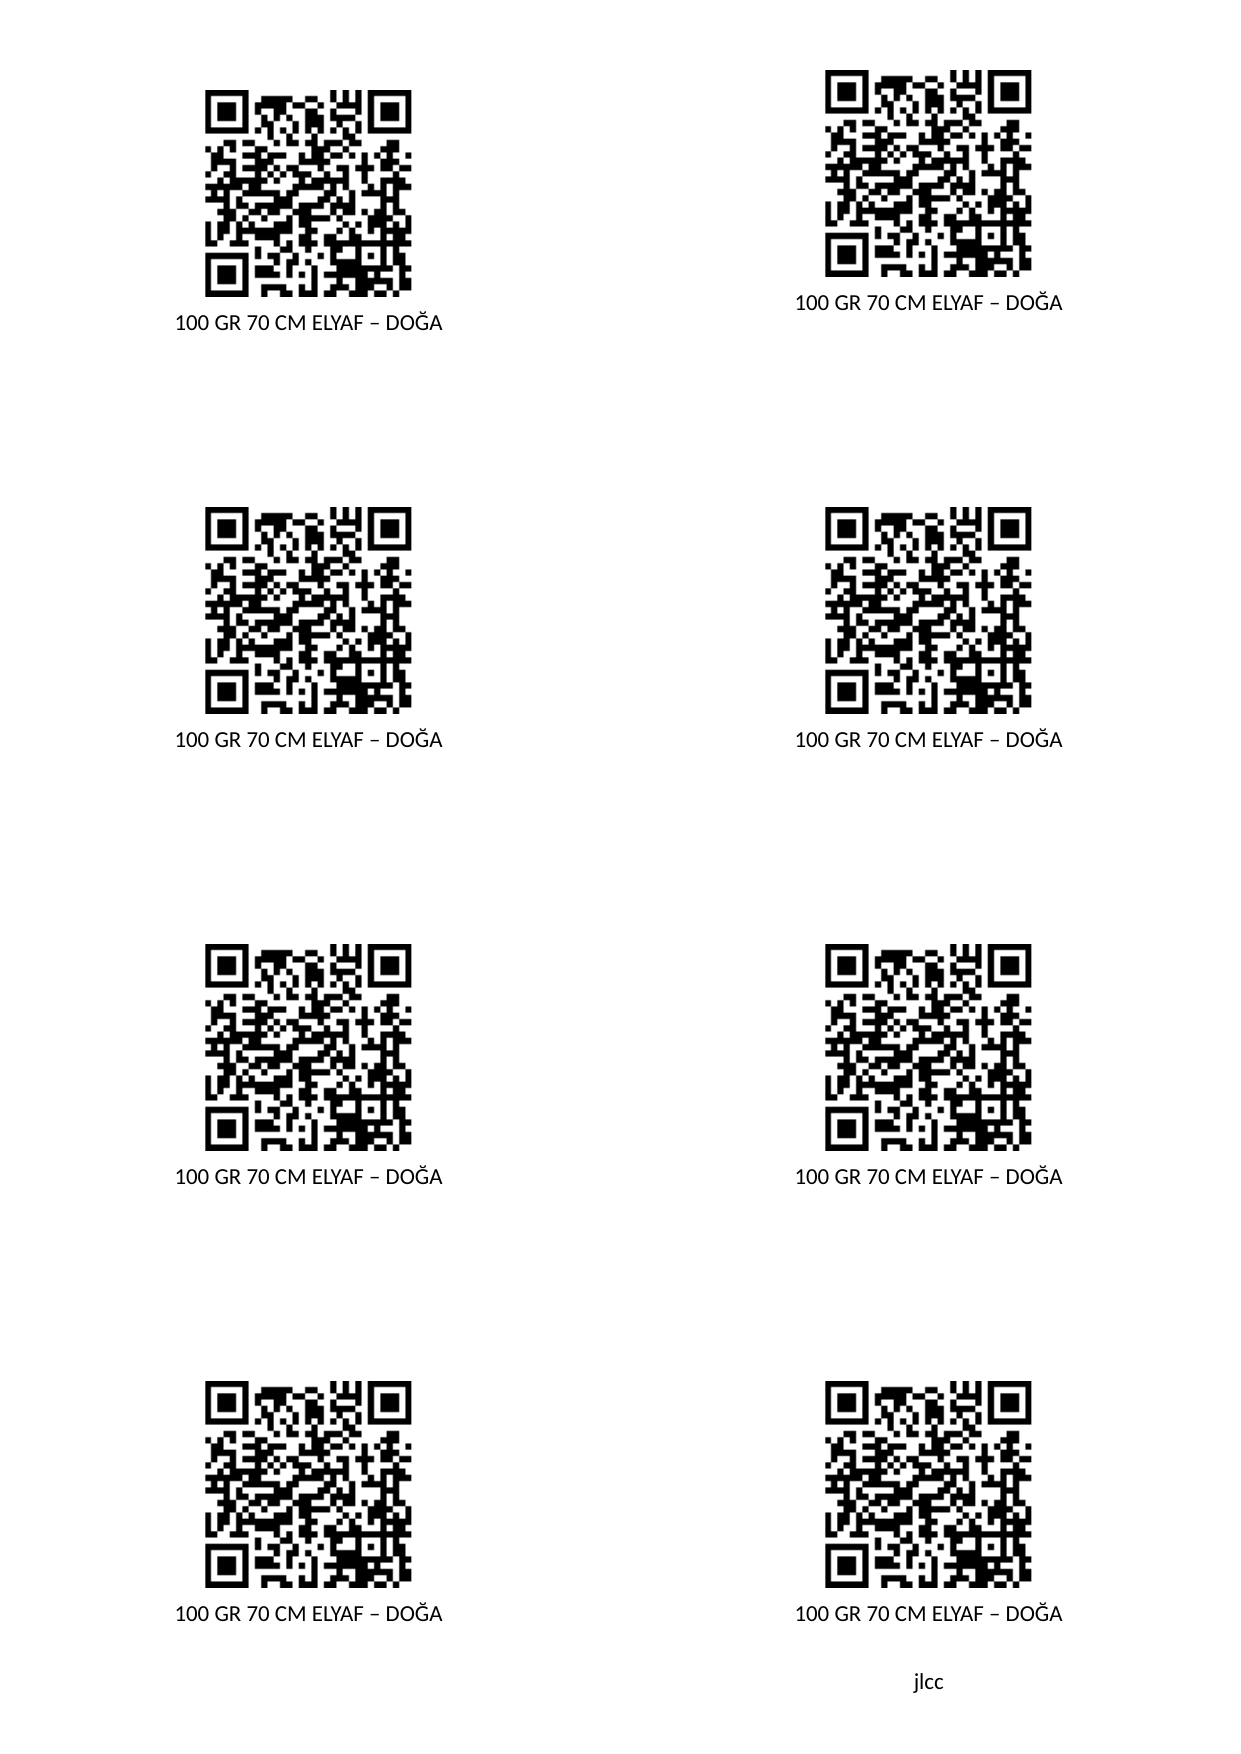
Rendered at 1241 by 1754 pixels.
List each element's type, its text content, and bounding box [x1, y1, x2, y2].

picture [825, 1381, 1032, 1588]
picture [825, 507, 1032, 714]
picture [205, 944, 412, 1151]
table_cell 100 GR 70 CM ELYAF – DOĞA jlcc [619, 1314, 1238, 1751]
table_header 100 GR 70 CM ELYAF – DOĞA [619, 3, 1238, 440]
table_cell 100 GR 70 CM ELYAF – DOĞA [0, 1314, 618, 1751]
picture [825, 70, 1032, 277]
table_header 100 GR 70 CM ELYAF – DOĞA [0, 3, 618, 440]
picture [205, 507, 412, 714]
picture [825, 944, 1032, 1151]
table_cell 100 GR 70 CM ELYAF – DOĞA [619, 440, 1238, 877]
table_cell 100 GR 70 CM ELYAF – DOĞA [619, 877, 1238, 1314]
picture [205, 1381, 412, 1588]
table_cell 100 GR 70 CM ELYAF – DOĞA [0, 440, 618, 877]
table_cell 100 GR 70 CM ELYAF – DOĞA [0, 877, 618, 1314]
picture [205, 90, 412, 297]
